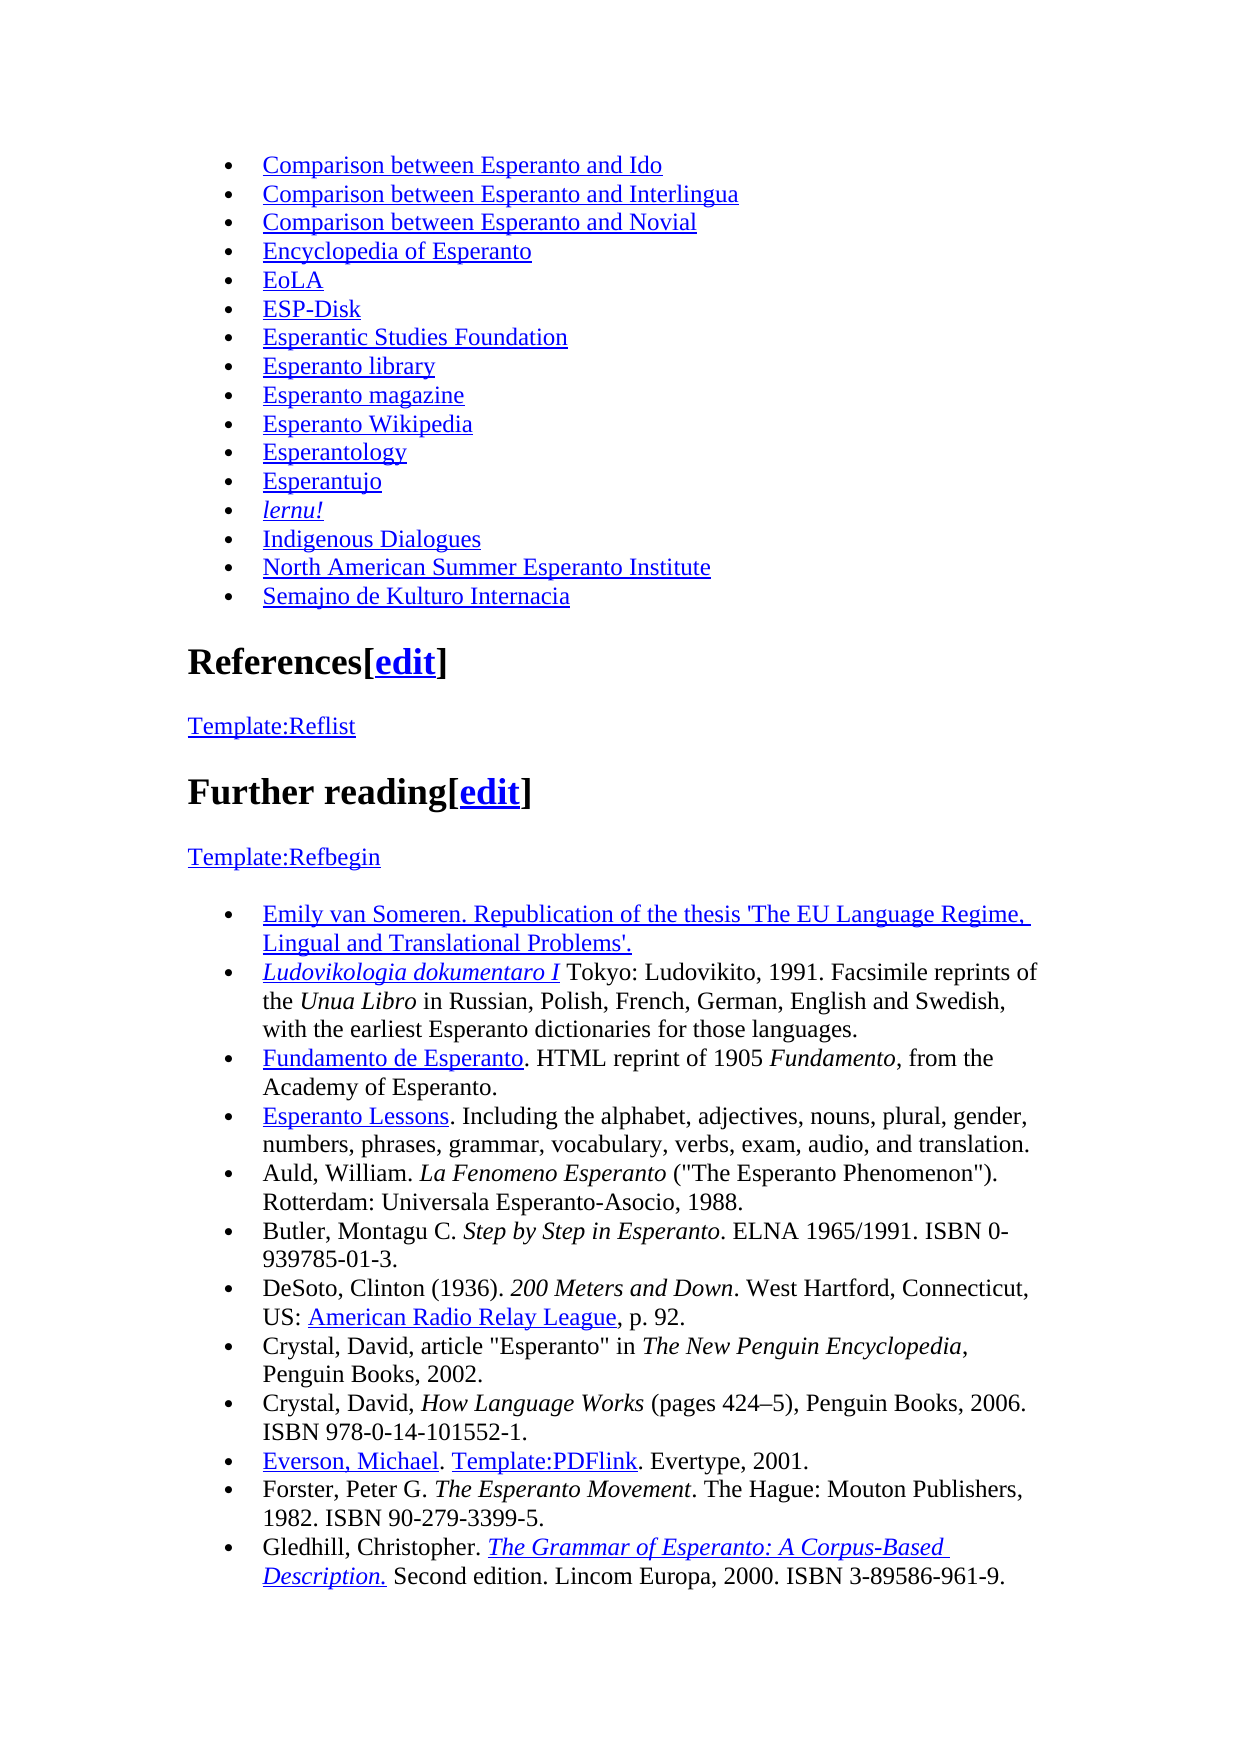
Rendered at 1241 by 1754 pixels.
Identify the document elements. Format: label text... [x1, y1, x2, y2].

list EoLA [225, 265, 1053, 294]
list Semajno de Kulturo Internacia [225, 581, 1053, 610]
list Fundamento de Esperanto. HTML reprint of 1905 Fundamento, from the Academy of Esperanto. [225, 1043, 1053, 1101]
list Butler, Montagu C. Step by Step in Esperanto. ELNA 1965/1991. ISBN 0-939785-01-3. [225, 1216, 1053, 1273]
subtitle Further reading[edit] [187, 769, 1053, 812]
list Everson, Michael. Template:PDFlink. Evertype, 2001. [225, 1446, 1053, 1474]
list Comparison between Esperanto and Ido [225, 150, 1053, 179]
list lernu! [225, 495, 1053, 524]
list North American Summer Esperanto Institute [225, 552, 1053, 581]
list Esperanto magazine [225, 380, 1053, 409]
list Comparison between Esperanto and Interlingua [225, 179, 1053, 207]
list Forster, Peter G. The Esperanto Movement. The Hague: Mouton Publishers, 1982. ISBN 90-279-3399-5. [225, 1474, 1053, 1532]
list Indigenous Dialogues [225, 524, 1053, 552]
list Gledhill, Christopher. The Grammar of Esperanto: A Corpus-Based Description. Second edition. Lincom Europa, 2000. ISBN 3-89586-961-9. [225, 1532, 1053, 1589]
list DeSoto, Clinton (1936). 200 Meters and Down. West Hartford, Connecticut, US: American Radio Relay League, p. 92. [225, 1273, 1053, 1331]
list Encyclopedia of Esperanto [225, 236, 1053, 265]
list Esperanto Wikipedia [225, 409, 1053, 437]
list Emily van Someren. Republication of the thesis 'The EU Language Regime, Lingual and Translational Problems'. [225, 899, 1053, 957]
list Auld, William. La Fenomeno Esperanto ("The Esperanto Phenomenon"). Rotterdam: Universala Esperanto-Asocio, 1988. [225, 1158, 1053, 1216]
list Esperantology [225, 437, 1053, 466]
list Esperantic Studies Foundation [225, 322, 1053, 351]
list Ludovikologia dokumentaro I Tokyo: Ludovikito, 1991. Facsimile reprints of the Unua Libro in Russian, Polish, French, German, English and Swedish, with the earliest Esperanto dictionaries for those languages. [225, 957, 1053, 1043]
subtitle References[edit] [187, 639, 1053, 682]
text Template:Refbegin [187, 842, 1053, 870]
list Crystal, David, article "Esperanto" in The New Penguin Encyclopedia, Penguin Books, 2002. [225, 1331, 1053, 1388]
list ESP-Disk [225, 294, 1053, 322]
list Esperanto Lessons. Including the alphabet, adjectives, nouns, plural, gender, numbers, phrases, grammar, vocabulary, verbs, exam, audio, and translation. [225, 1101, 1053, 1158]
text Template:Reflist [187, 711, 1053, 740]
list Comparison between Esperanto and Novial [225, 207, 1053, 236]
list Crystal, David, How Language Works (pages 424–5), Penguin Books, 2006. ISBN 978-0-14-101552-1. [225, 1388, 1053, 1446]
list Esperantujo [225, 466, 1053, 495]
list Esperanto library [225, 351, 1053, 380]
